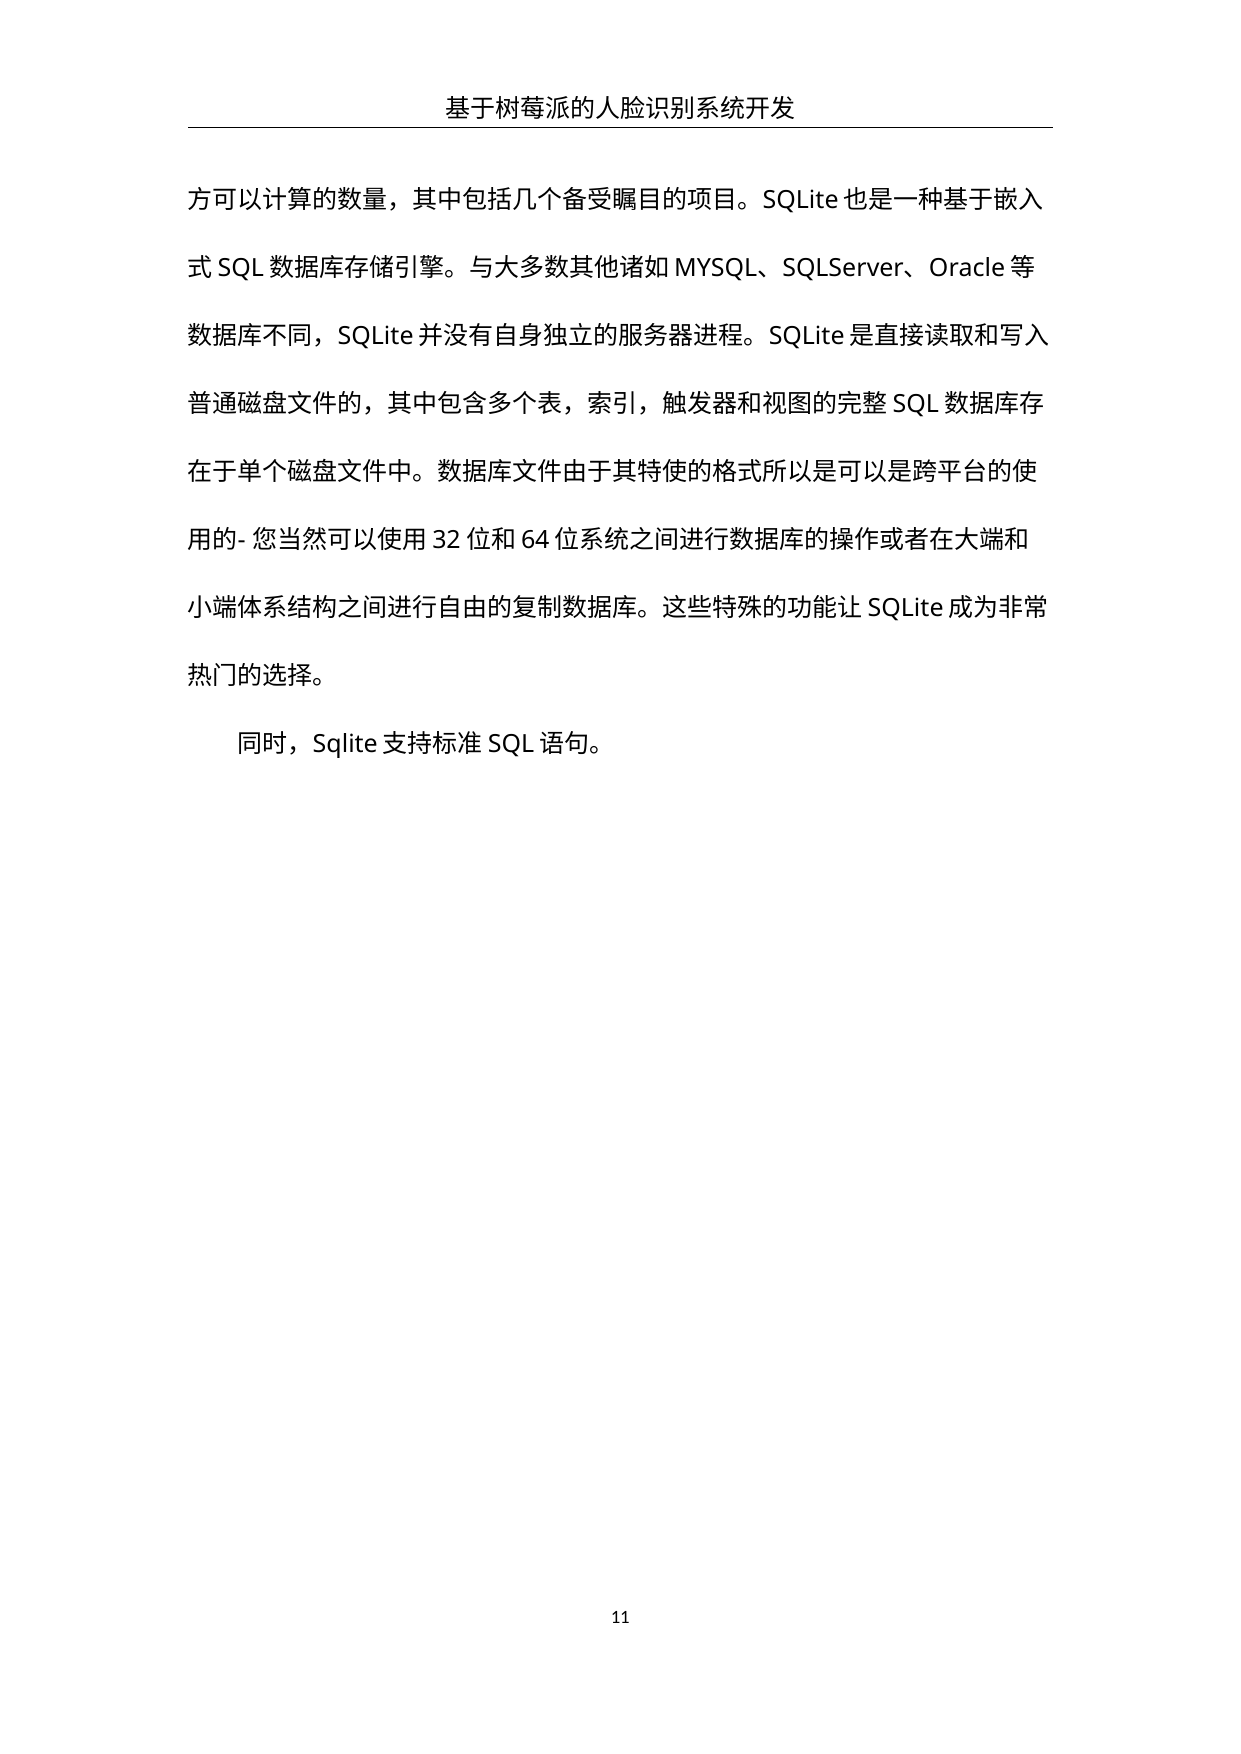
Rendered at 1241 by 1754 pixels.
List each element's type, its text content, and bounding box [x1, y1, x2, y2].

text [187, 164, 1053, 707]
text 同时，Sqlite支持标准SQL语句。 [187, 707, 1053, 775]
